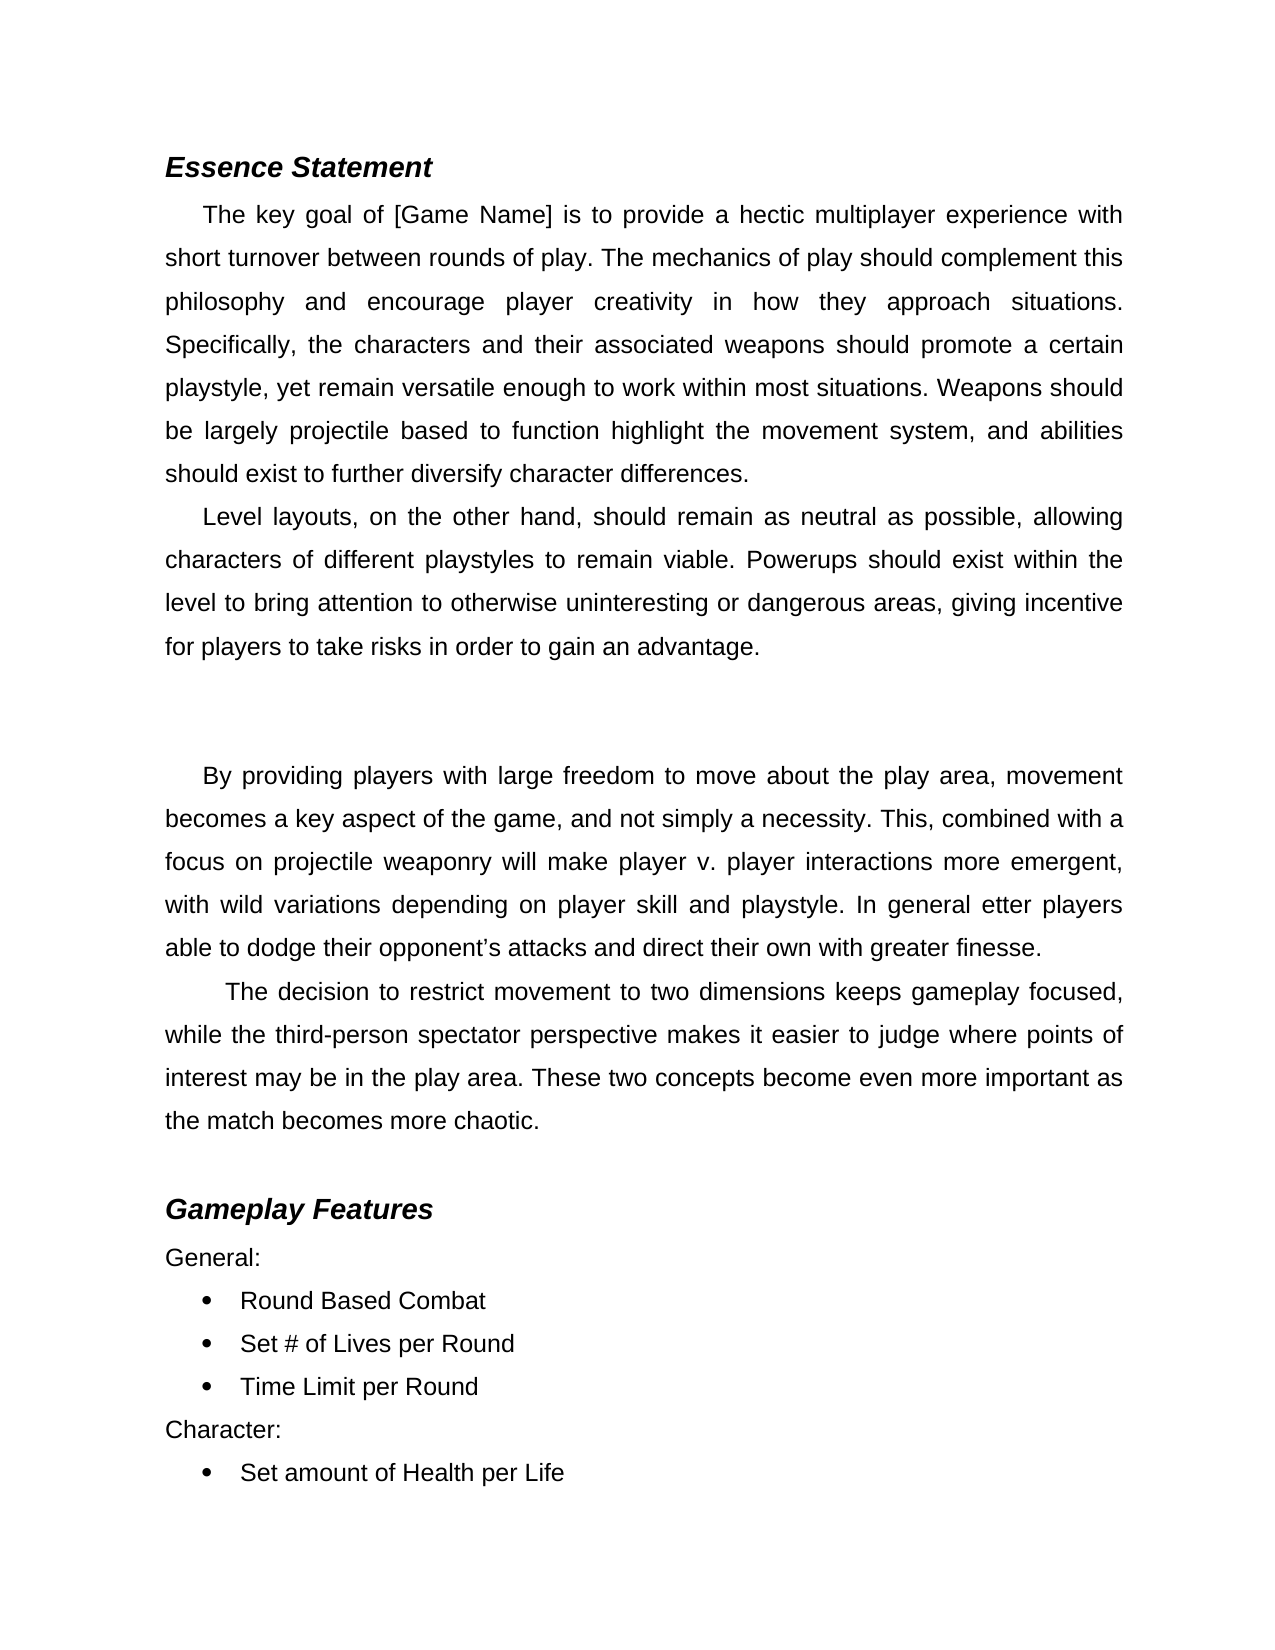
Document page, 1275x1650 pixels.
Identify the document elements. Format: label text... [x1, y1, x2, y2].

text The key goal of [Game Name] is to provide a hectic multiplayer experience with short turnover between rounds of play. The mechanics of play should complement this philosophy and encourage player creativity in how they approach situations. Specifically, the characters and their associated weapons should promote a certain playstyle, yet remain versatile enough to work within most situations. Weapons should be largely projectile based to function highlight the movement system, and abilities should exist to further diversify character differences. [165, 200, 1125, 488]
text Character: [165, 1415, 1125, 1444]
text General: [165, 1242, 1125, 1271]
text The decision to restrict movement to two dimensions keeps gameplay focused, while the third-person spectator perspective makes it easier to judge where points of interest may be in the play area. These two concepts become even more important as the match becomes more chaotic. [165, 977, 1125, 1135]
subtitle Essence Statement [165, 150, 1125, 183]
text By providing players with large freedom to move about the play area, movement becomes a key aspect of the game, and not simply a necessity. This, combined with a focus on projectile weaponry will make player v. player interactions more emergent, with wild variations depending on player skill and playstyle. In general etter players able to dodge their opponent’s attacks and direct their own with greater finesse. [165, 761, 1125, 962]
subtitle Gameplay Features [165, 1192, 1125, 1226]
text Level layouts, on the other hand, should remain as neutral as possible, allowing characters of different playstyles to remain viable. Powerups should exist within the level to bring attention to otherwise uninteresting or dangerous areas, giving incentive for players to take risks in order to gain an advantage. [165, 502, 1125, 660]
list Round Based Combat [202, 1286, 1125, 1314]
list Set amount of Health per Life [202, 1458, 1125, 1487]
list Set # of Lives per Round [202, 1329, 1125, 1358]
list Time Limit per Round [202, 1372, 1125, 1401]
